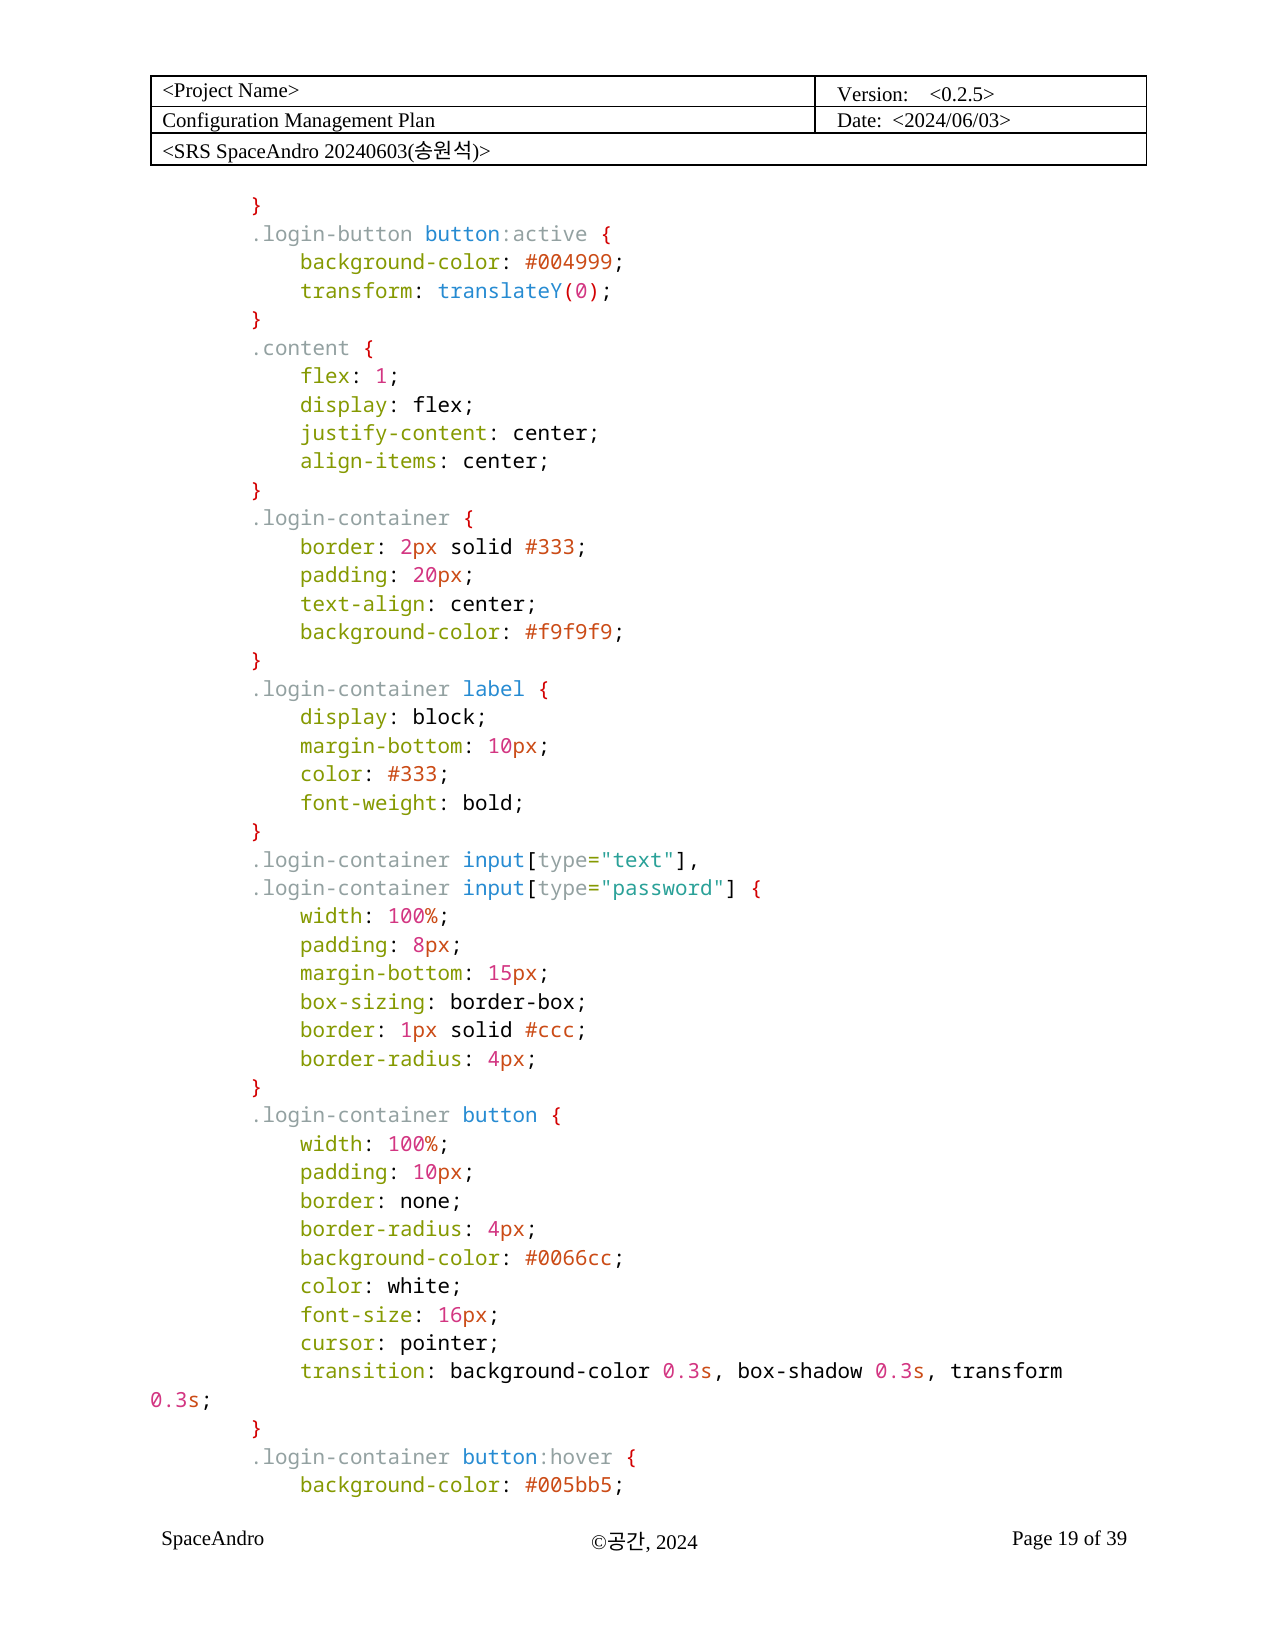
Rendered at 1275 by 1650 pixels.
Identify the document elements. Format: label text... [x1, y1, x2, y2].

text } [150, 191, 1125, 219]
text color: white; [150, 1271, 1125, 1300]
text padding: 10px; [150, 1157, 1125, 1186]
text padding: 8px; [150, 930, 1125, 958]
text } [150, 304, 1125, 333]
text color: #333; [150, 759, 1125, 788]
text font-size: 16px; [150, 1300, 1125, 1328]
text } [150, 816, 1125, 845]
text border: none; [150, 1186, 1125, 1214]
text text-align: center; [150, 589, 1125, 617]
text .login-container label { [150, 674, 1125, 702]
text margin-bottom: 10px; [150, 731, 1125, 759]
text .login-container { [150, 503, 1125, 532]
text background-color: #004999; [150, 247, 1125, 276]
text border: 2px solid #333; [150, 532, 1125, 560]
text transition: background-color 0.3s, box-shadow 0.3s, transform 0.3s; [150, 1357, 1125, 1413]
text box-sizing: border-box; [150, 987, 1125, 1015]
text } [150, 475, 1125, 503]
text .login-container button { [150, 1101, 1125, 1129]
text background-color: #005bb5; [150, 1470, 1125, 1499]
text justify-content: center; [150, 418, 1125, 447]
text .login-container input[type="text"], [150, 845, 1125, 873]
text margin-bottom: 15px; [150, 958, 1125, 987]
text } [150, 1413, 1125, 1442]
text background-color: #0066cc; [150, 1243, 1125, 1271]
text width: 100%; [150, 902, 1125, 930]
text .login-container button:hover { [150, 1442, 1125, 1470]
text } [150, 646, 1125, 674]
text .login-button button:active { [150, 219, 1125, 247]
text } [150, 1072, 1125, 1101]
text border: 1px solid #ccc; [150, 1015, 1125, 1044]
text .login-container input[type="password"] { [150, 873, 1125, 902]
text display: flex; [150, 390, 1125, 418]
text transform: translateY(0); [150, 276, 1125, 304]
text background-color: #f9f9f9; [150, 617, 1125, 646]
text width: 100%; [150, 1129, 1125, 1157]
text border-radius: 4px; [150, 1214, 1125, 1243]
text font-weight: bold; [150, 788, 1125, 816]
text border-radius: 4px; [150, 1044, 1125, 1072]
text padding: 20px; [150, 560, 1125, 589]
text align-items: center; [150, 447, 1125, 475]
text .content { [150, 333, 1125, 361]
text display: block; [150, 702, 1125, 731]
text cursor: pointer; [150, 1328, 1125, 1357]
text flex: 1; [150, 361, 1125, 390]
